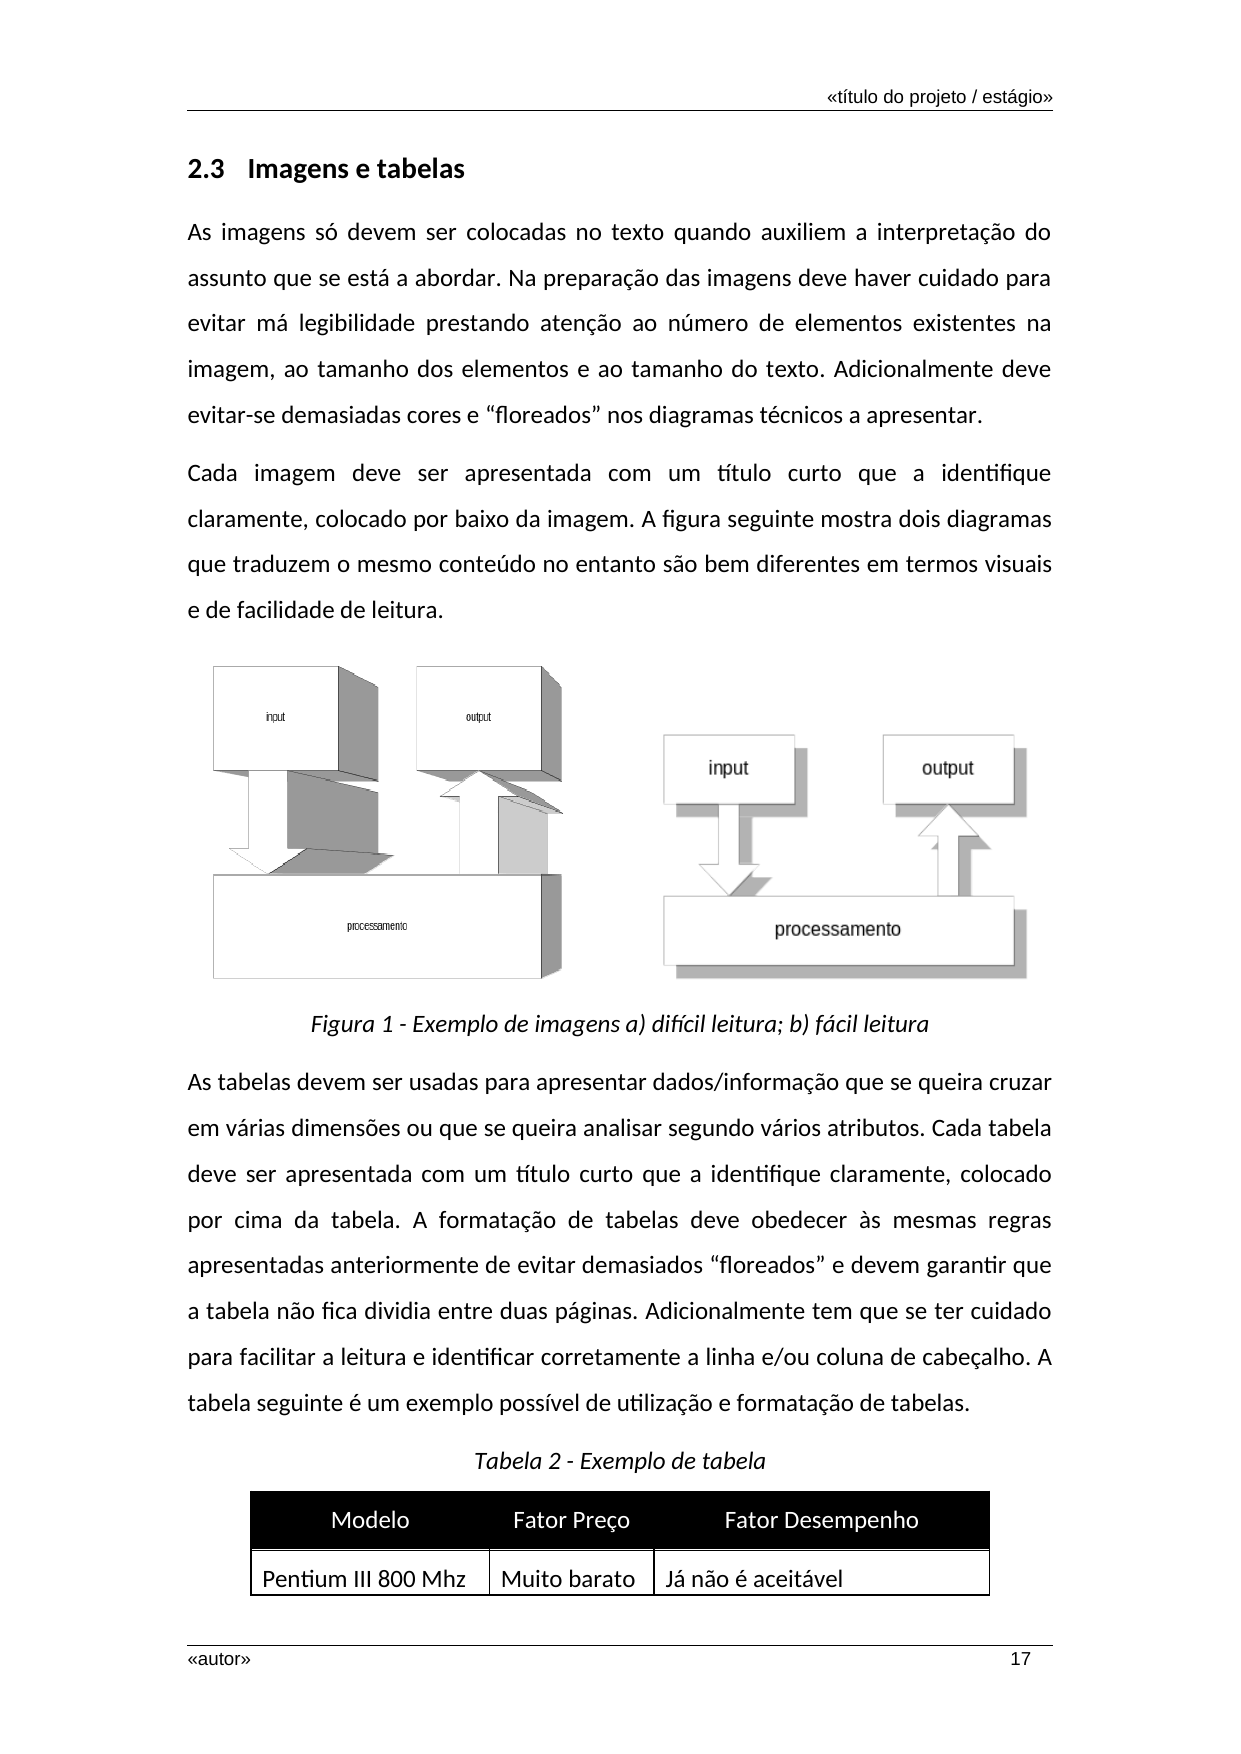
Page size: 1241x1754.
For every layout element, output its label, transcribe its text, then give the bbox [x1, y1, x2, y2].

table_header Fator Desempenho [655, 1492, 989, 1549]
text As imagens só devem ser colocadas no texto quando auxiliem a interpretação do assunto que se está a abordar. Na preparação das imagens deve haver cuidado para evitar má legibilidade prestando atenção ao número de elementos existentes na imagem, ao tamanho dos elementos e ao tamanho do texto. Adicionalmente deve evitar-se demasiadas cores e “floreados” nos diagramas técnicos a apresentar. [187, 216, 1053, 429]
text Cada imagem deve ser apresentada com um título curto que a identifique claramente, colocado por baixo da imagem. A figura seguinte mostra dois diagramas que traduzem o mesmo conteúdo no entanto são bem diferentes em termos visuais e de facilidade de leitura. [187, 457, 1053, 625]
text Tabela 2 - Exemplo de tabela [187, 1445, 1053, 1475]
table_cell Já não é aceitável [655, 1551, 989, 1594]
subtitle Imagens e tabelas [187, 150, 1053, 186]
table_cell Muito barato [490, 1551, 653, 1594]
table_header Fator Preço [490, 1492, 653, 1549]
table_cell Pentium III 800 Mhz [252, 1551, 489, 1594]
table_header Modelo [252, 1492, 489, 1549]
text Figura 1 - Exemplo de imagens a) difícil leitura; b) fácil leitura [187, 1008, 1053, 1039]
text As tabelas devem ser usadas para apresentar dados/informação que se queira cruzar em várias dimensões ou que se queira analisar segundo vários atributos. Cada tabela deve ser apresentada com um título curto que a identifique claramente, colocado por cima da tabela. A formatação de tabelas deve obedecer às mesmas regras apresentadas anteriormente de evitar demasiados “floreados” e devem garantir que a tabela não fica dividia entre duas páginas. Adicionalmente tem que se ter cuidado para facilitar a leitura e identificar corretamente a linha e/ou coluna de cabeçalho. A tabela seguinte é um exemplo possível de utilização e formatação de tabelas. [187, 1067, 1053, 1417]
